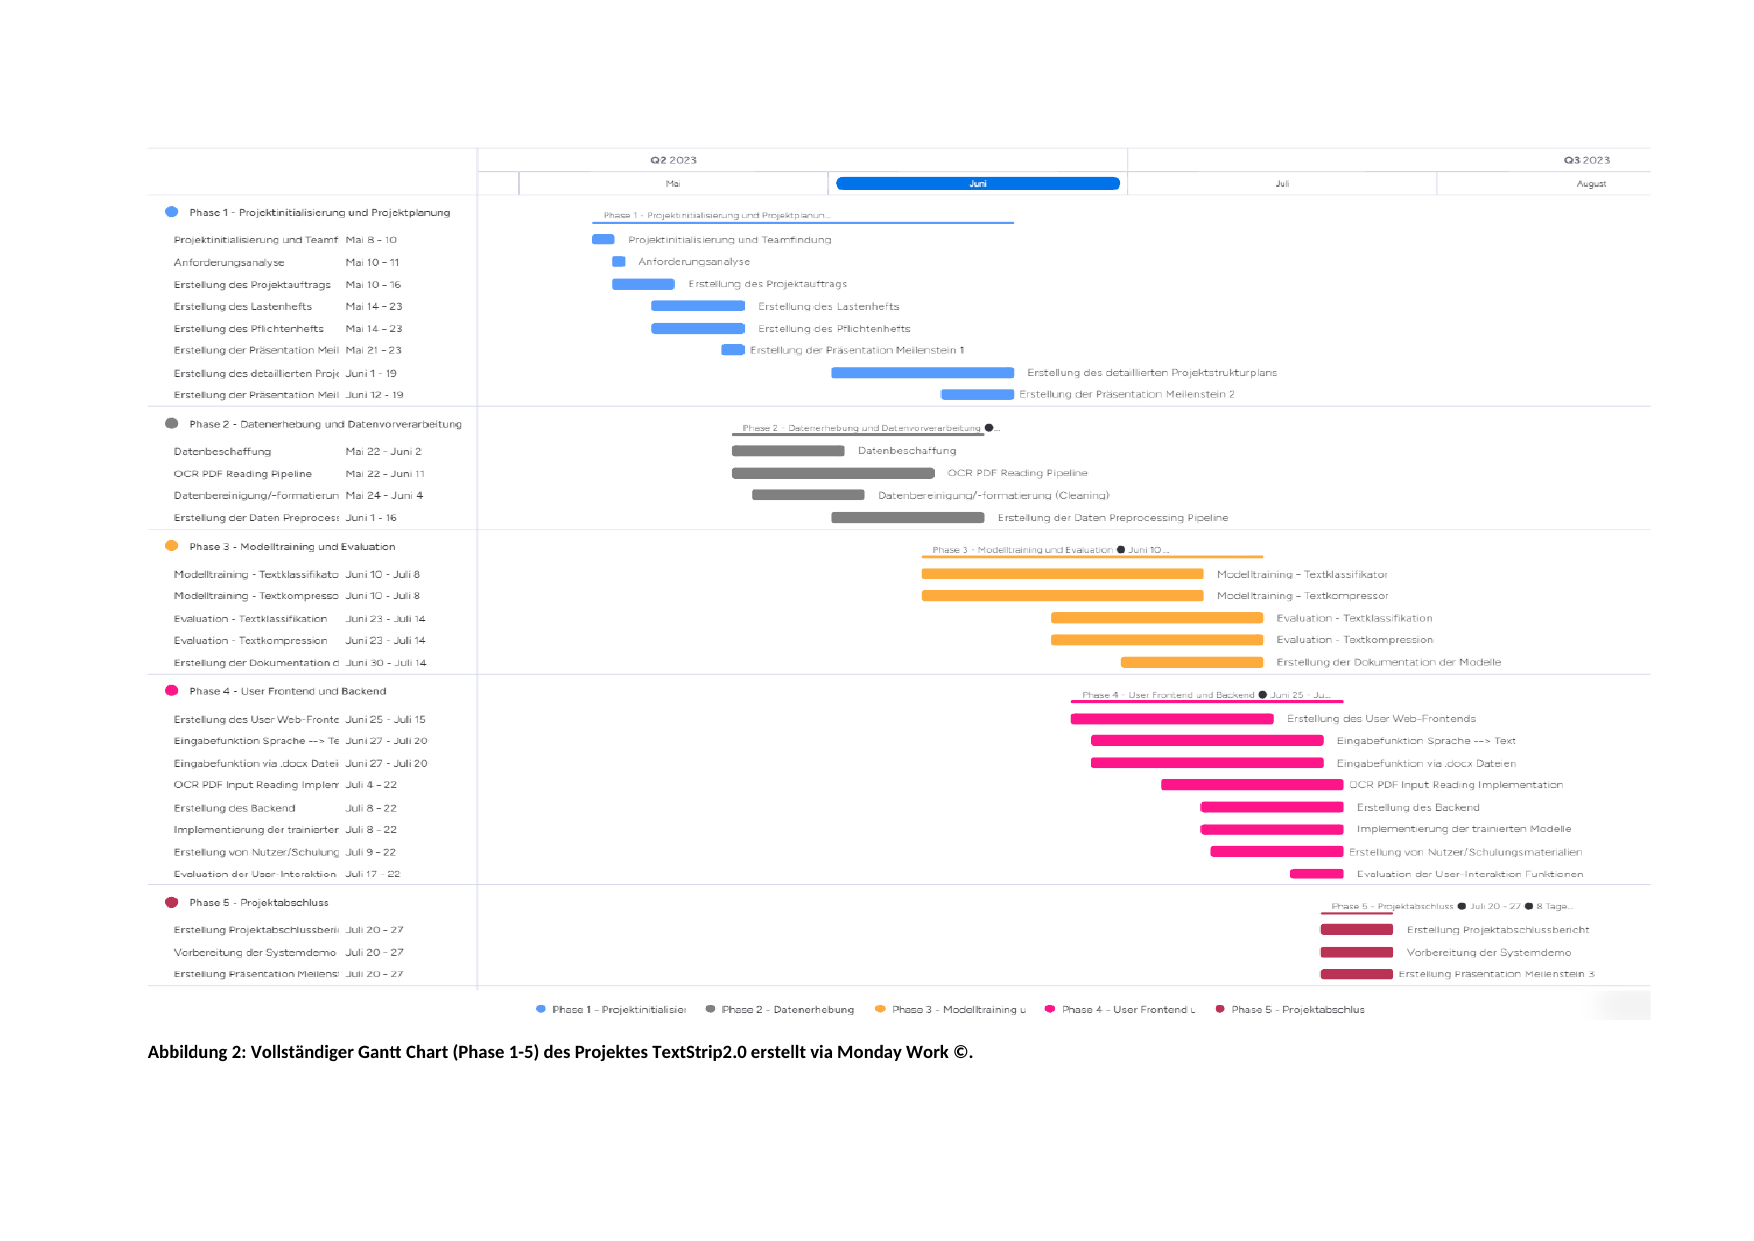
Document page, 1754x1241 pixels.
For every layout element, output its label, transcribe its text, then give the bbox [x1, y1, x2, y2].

text Abbildung 2: Vollständiger Gantt Chart (Phase 1-5) des Projektes TextStrip2.0 erstellt via Monday Work ©. [148, 1040, 1636, 1063]
picture [147, 147, 1651, 1020]
